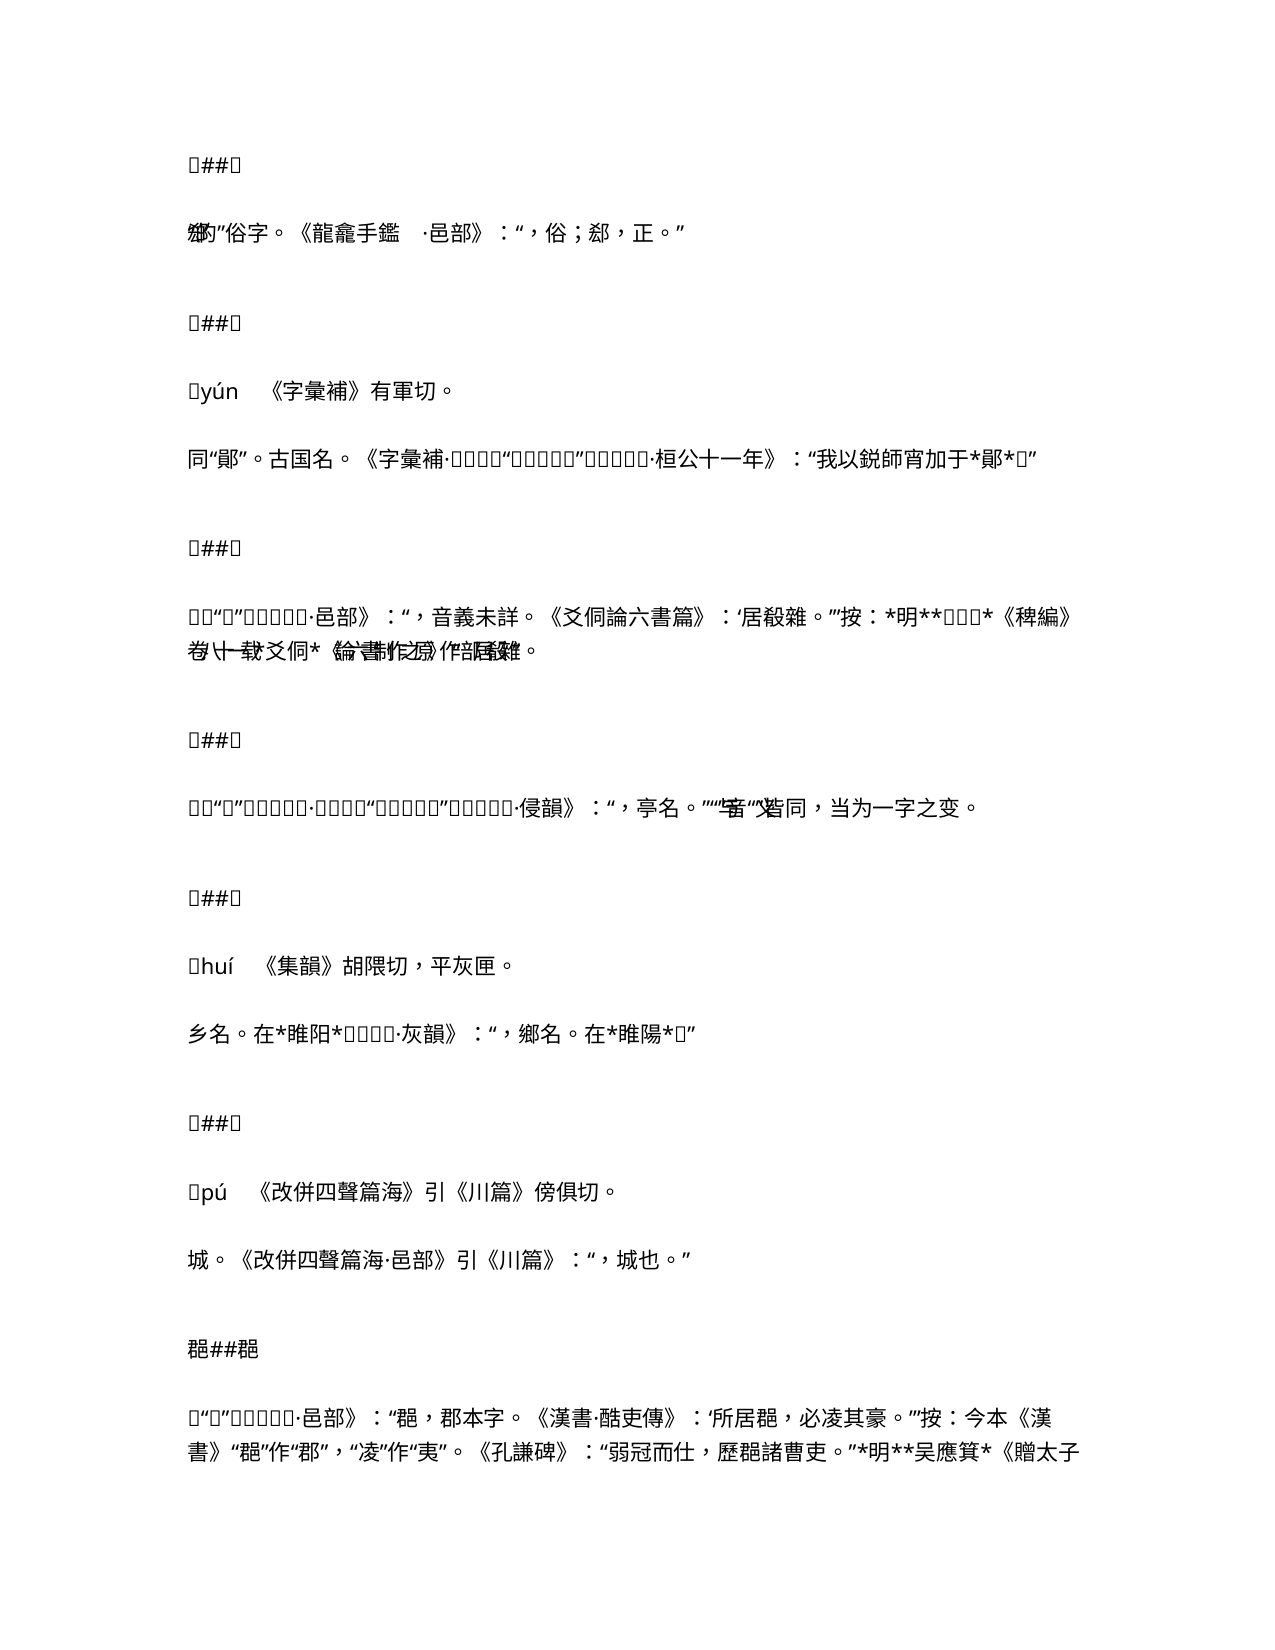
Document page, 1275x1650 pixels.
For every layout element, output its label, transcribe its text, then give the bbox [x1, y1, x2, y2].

text 𨛥##𨛥 𨛥pú 《改併四聲篇海》引《川篇》傍俱切。 城。《改併四聲篇海·邑部》引《川篇》：“𨛥，城也。” [187, 1108, 1087, 1309]
text 𨛠##𨛠 𨛠“郄”的俗字。《龍龕手鑑·邑部》：“𨛠，俗；郄，正。” [187, 150, 1087, 282]
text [187, 1334, 1087, 1466]
text 𨛡##𨛡 𨛡yún 《字彙補》有軍切。 同“鄖”。古国名。《字彙補·邑部》：“𨛡，國名。”按：《左傳·桓公十一年》：“我以鋭師宵加于*鄖*。” [187, 307, 1087, 508]
text 𨛣##𨛣 𨛣同“𨙽”。《字彙補·邑部》：“𨛣，亭名。”按：《廣韻·侵韻》：“𨙽，亭名。”“𨛣”与“𨙽”音义皆同，当为一字之变。 [187, 725, 1087, 857]
text 𨛤##𨛤 𨛤huí 《集韻》胡隈切，平灰匣。 乡名。在*睢阳*。《集韻·灰韻》：“𨛤，鄉名。在*睢陽*。” [187, 882, 1087, 1083]
text 𨛢##𨛢 𨛢同“部”。《字彙補·邑部》：“𨛢，音義未詳。《爻侗論六書篇》：‘𨛢居殽雜。’”按：*明**唐順之*《稗編》卷八十一载*爻侗*《論六書制作之原》作“部居殽雜”。 [187, 533, 1087, 700]
